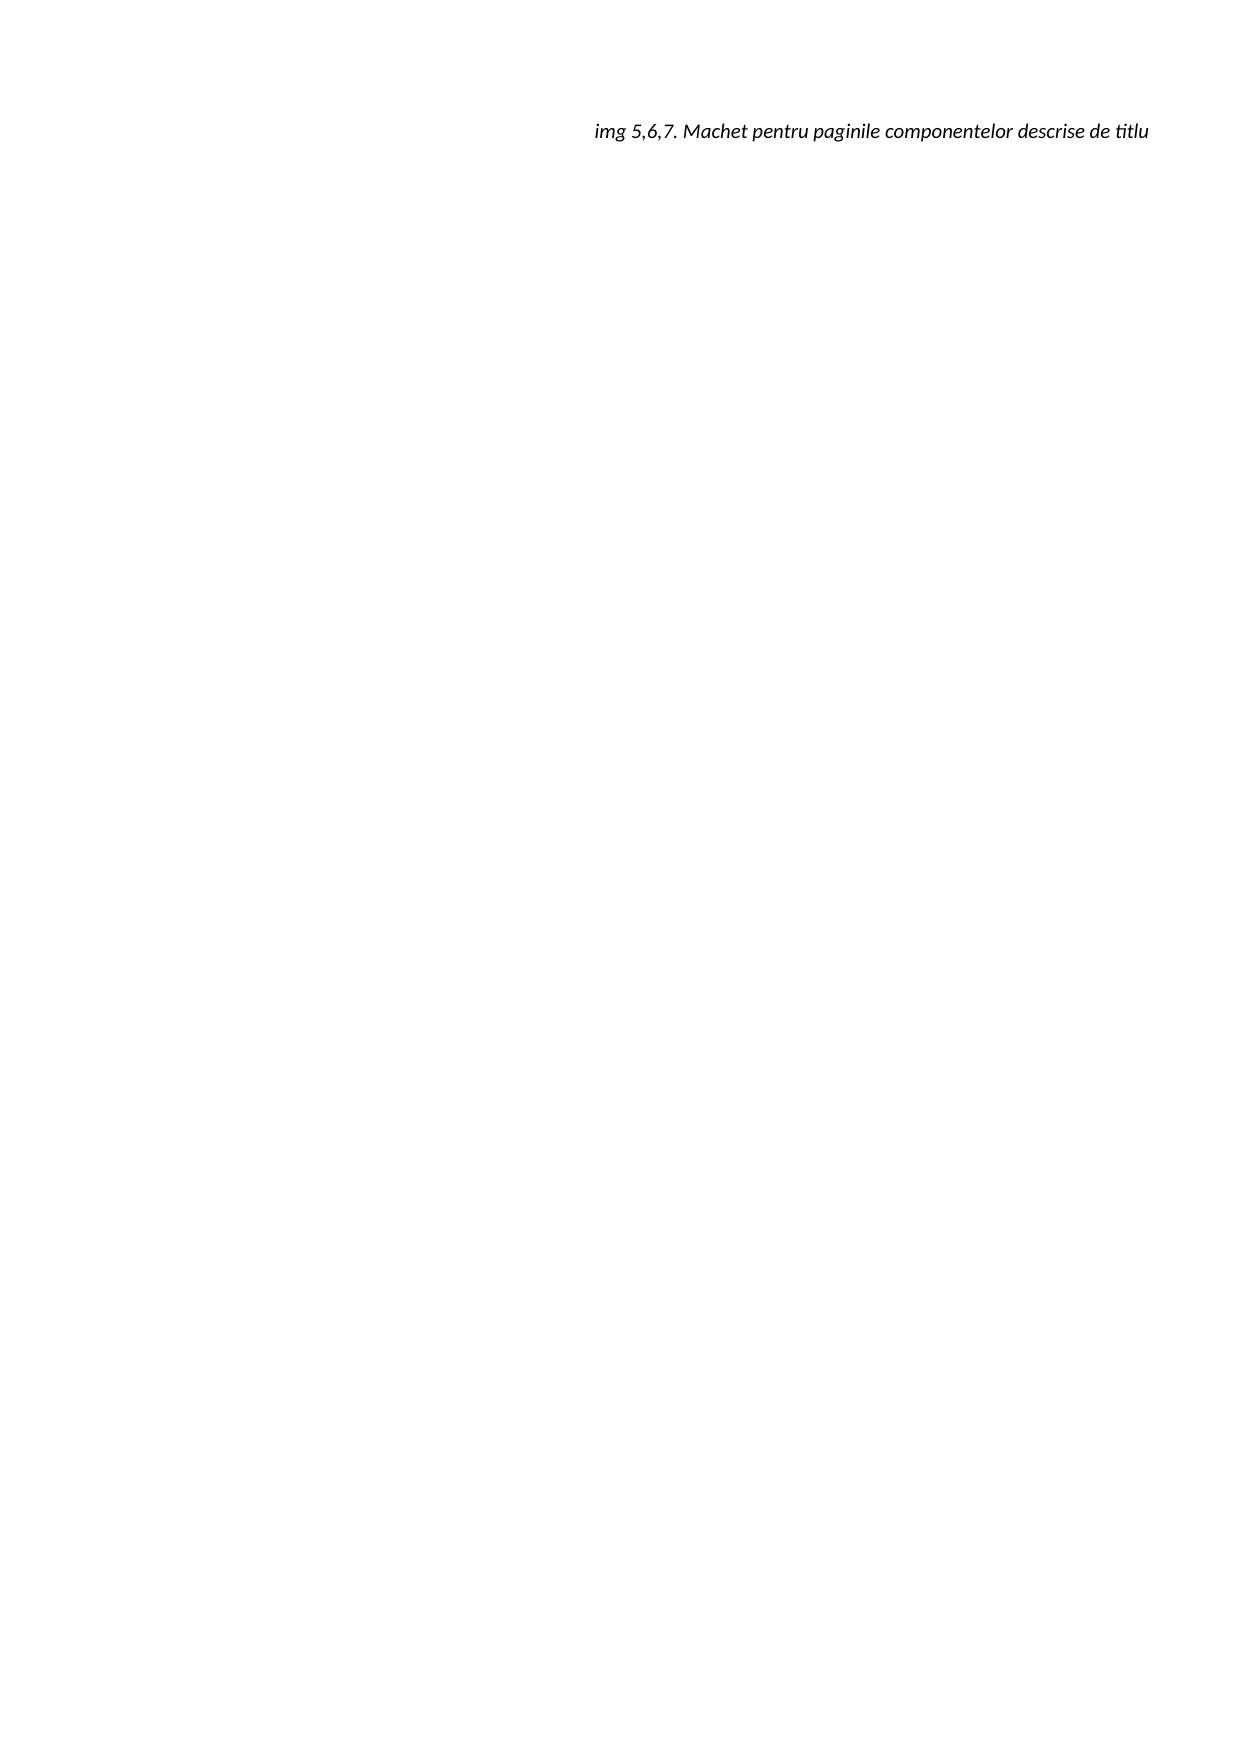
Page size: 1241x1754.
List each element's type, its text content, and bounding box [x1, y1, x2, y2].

list img 5,6,7. Machet pentru paginile componentelor descrise de titlu [118, 118, 1152, 143]
